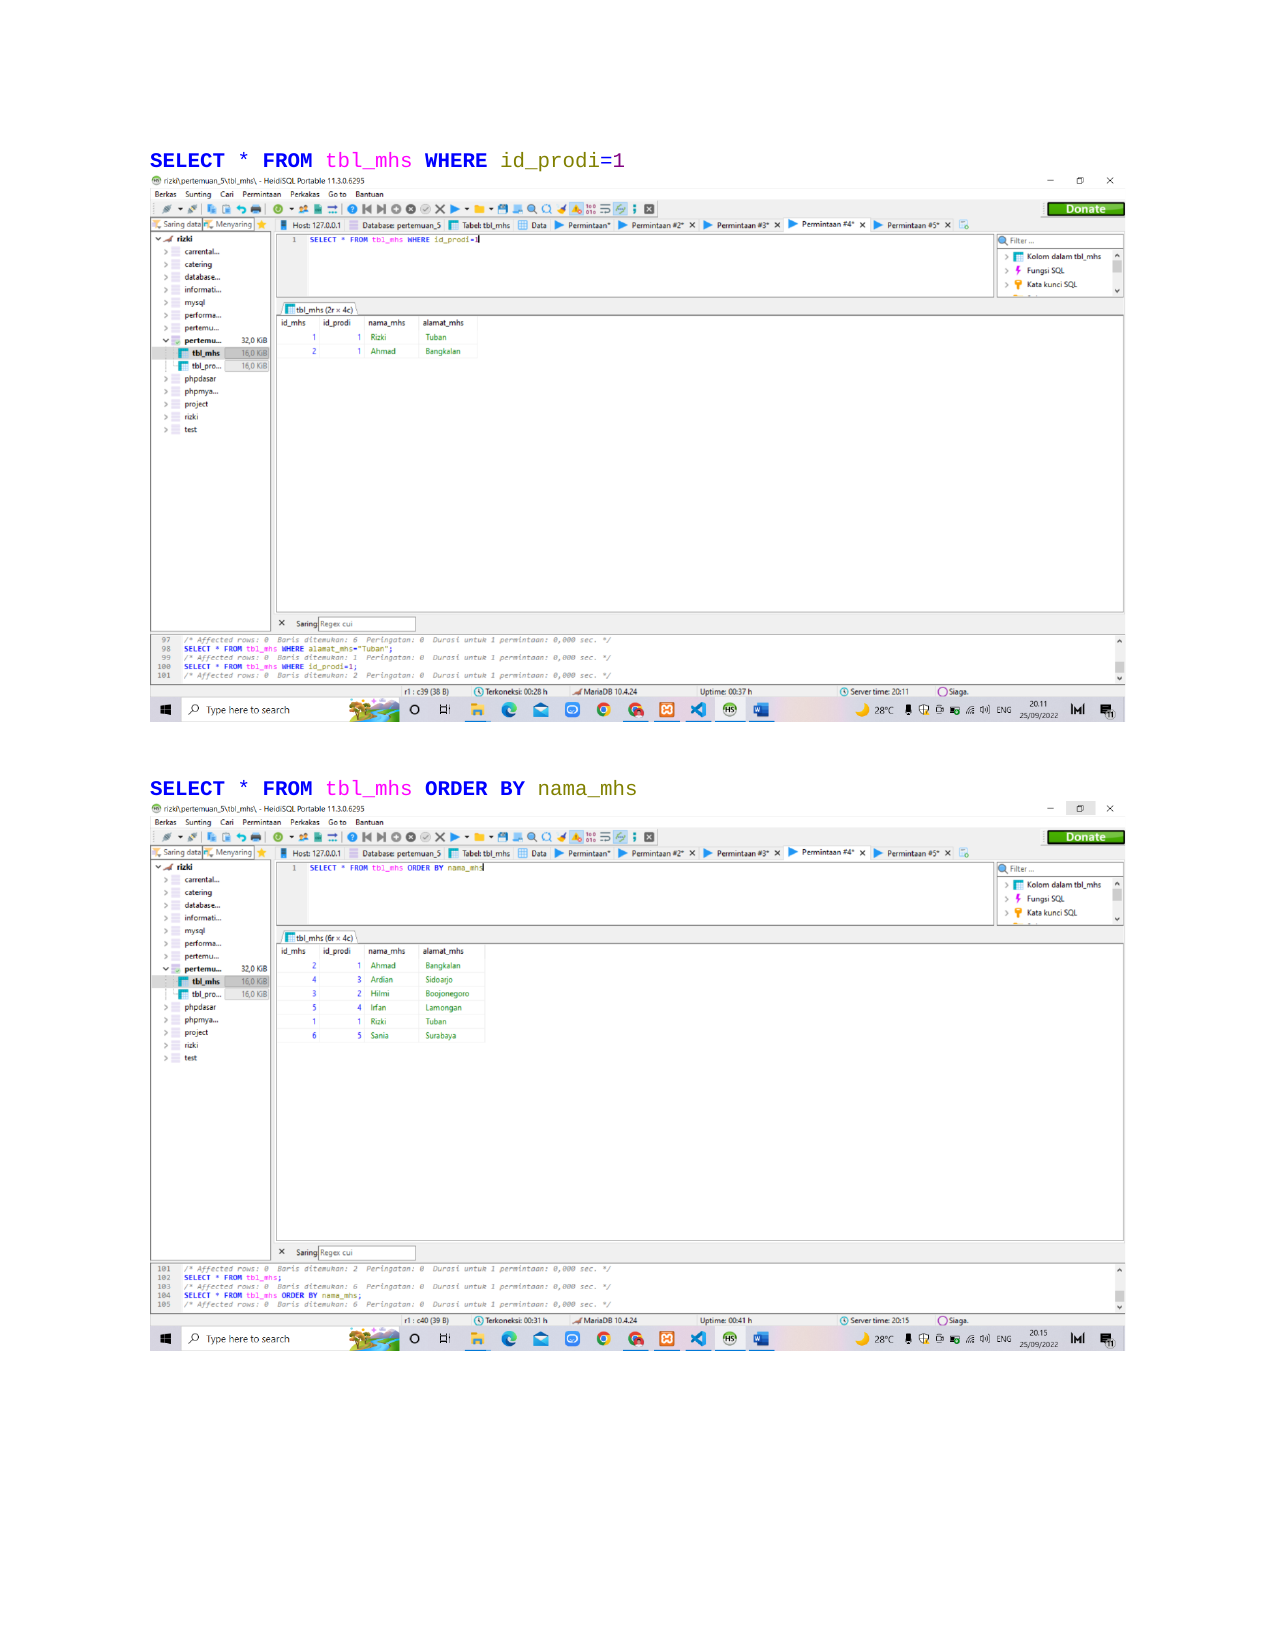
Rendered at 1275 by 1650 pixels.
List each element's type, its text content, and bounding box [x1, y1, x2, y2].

picture [150, 173, 1125, 722]
picture [150, 801, 1125, 1351]
text SELECT * FROM tbl_mhs WHERE id_prodi=1 [150, 150, 1125, 173]
text SELECT * FROM tbl_mhs ORDER BY nama_mhs [150, 778, 1125, 801]
